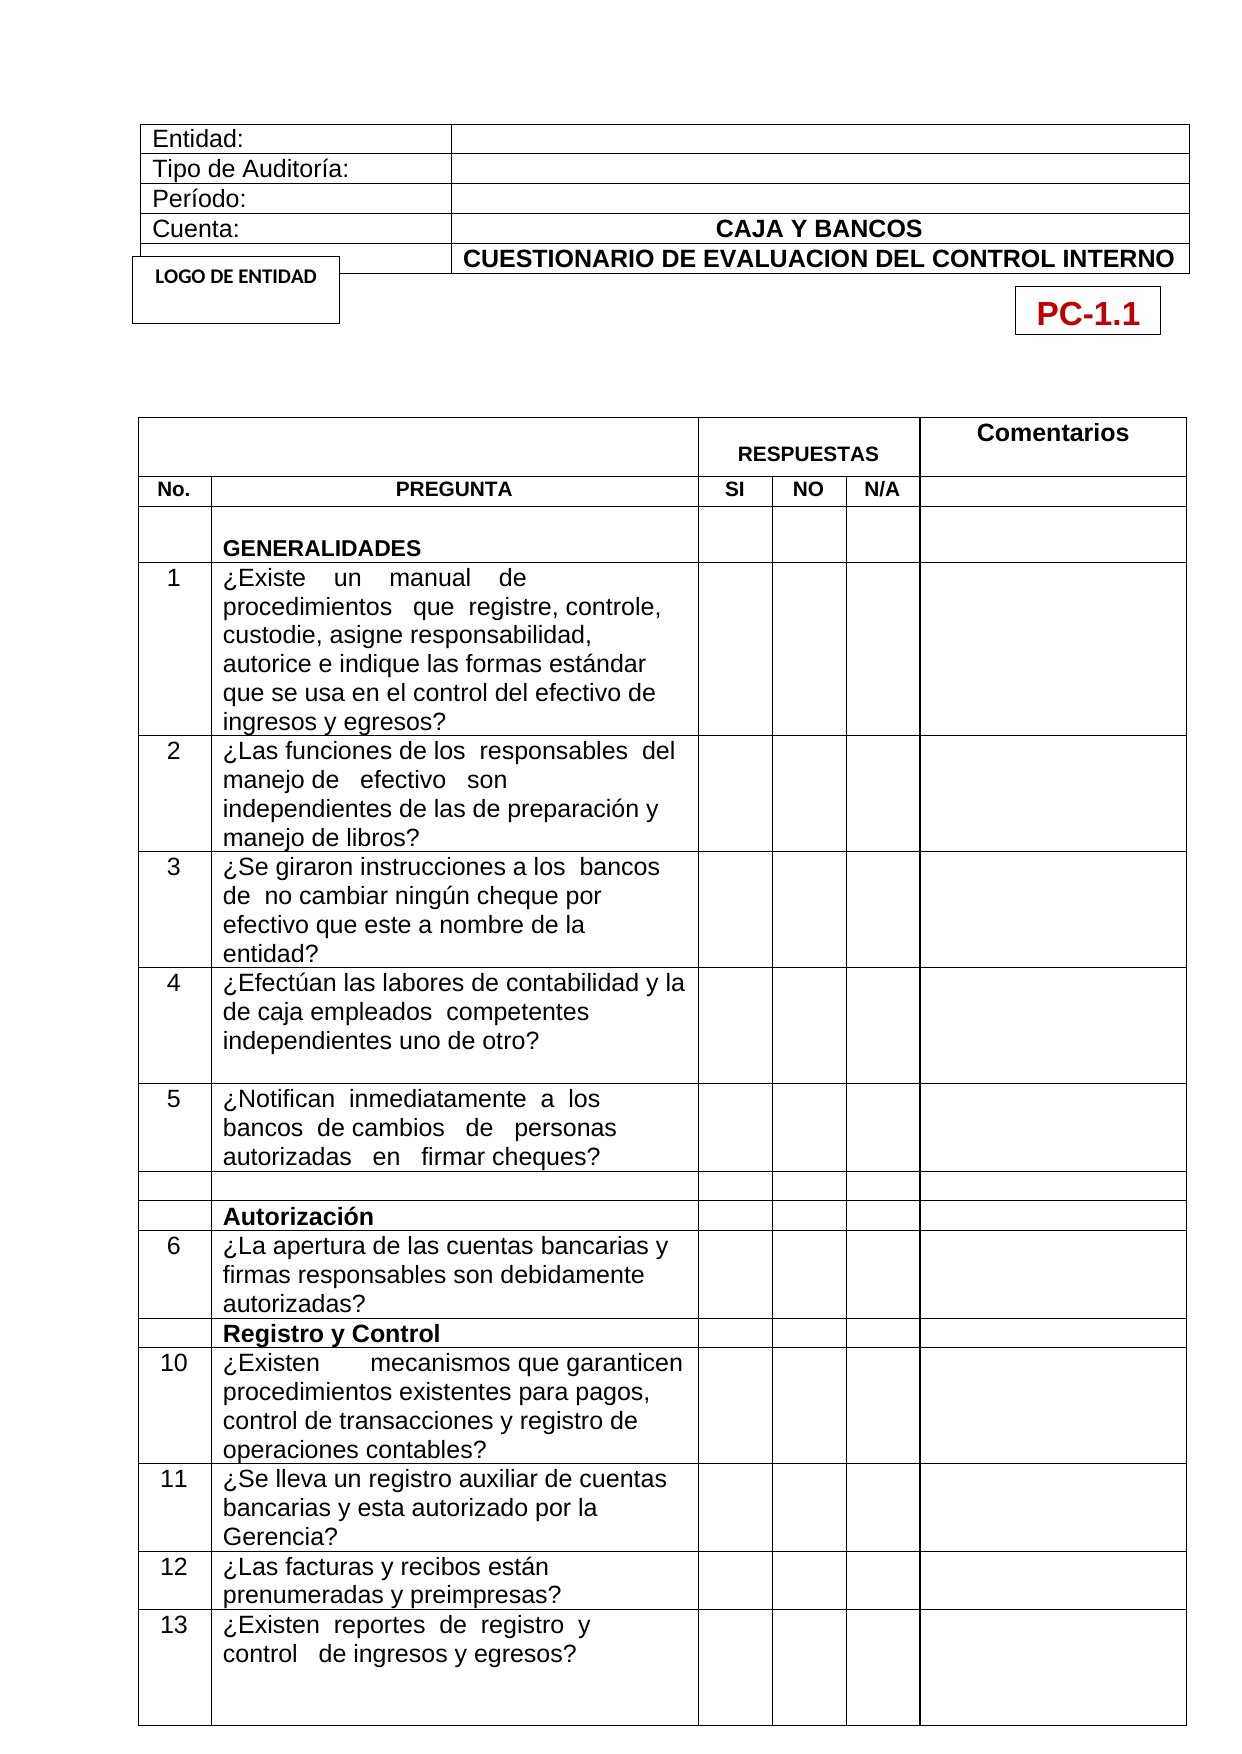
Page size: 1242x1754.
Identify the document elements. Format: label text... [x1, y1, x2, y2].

table_cell [773, 968, 846, 1083]
table_cell Tipo de Auditoría: [141, 154, 451, 183]
table_cell [847, 1464, 919, 1551]
table_cell Período: [141, 184, 451, 213]
table_cell [921, 968, 1186, 1083]
table_cell [847, 1610, 919, 1725]
table_cell [699, 736, 772, 851]
table_cell [847, 1319, 919, 1347]
table_cell [847, 1172, 919, 1200]
table_cell No. [139, 477, 211, 506]
table_header Comentarios [921, 418, 1186, 476]
table_cell 12 [139, 1552, 211, 1609]
table_cell [773, 1201, 846, 1230]
table_cell [773, 736, 846, 851]
table_cell 4 [139, 968, 211, 1083]
table_cell [699, 1172, 772, 1200]
table_cell [847, 1231, 919, 1317]
table_cell 13 [139, 1610, 211, 1725]
table_cell [699, 1348, 772, 1463]
table_cell [699, 1201, 772, 1230]
table_cell [921, 1319, 1186, 1347]
table_cell [699, 1231, 772, 1317]
table_cell [921, 563, 1186, 735]
table_cell 1 [139, 563, 211, 735]
table_cell [773, 1231, 846, 1317]
table_cell [452, 184, 1189, 213]
table_cell [921, 736, 1186, 851]
table_cell [139, 507, 211, 562]
table_cell [773, 1084, 846, 1171]
table_cell CAJA Y BANCOS [452, 214, 1189, 243]
table_cell Autorización [212, 1201, 698, 1230]
table_header [139, 418, 698, 476]
table_cell [773, 1319, 846, 1347]
table_cell 2 [139, 736, 211, 851]
table_cell GENERALIDADES [212, 507, 698, 562]
table_cell [921, 1201, 1186, 1230]
table_cell [847, 563, 919, 735]
table_cell [699, 507, 772, 562]
table_cell [773, 1172, 846, 1200]
table_cell [212, 1172, 698, 1200]
table_cell PREGUNTA [212, 477, 698, 506]
table_cell [699, 968, 772, 1083]
table_cell [847, 852, 919, 967]
table_cell [773, 1610, 846, 1725]
table_cell [139, 1201, 211, 1230]
table_cell [847, 1552, 919, 1609]
table_cell [921, 477, 1186, 506]
table_cell SI [699, 477, 772, 506]
table_cell Registro y Control [212, 1319, 698, 1347]
table_cell CUESTIONARIO DE EVALUACION DEL CONTROL INTERNO [452, 244, 1189, 272]
table_header RESPUESTAS [699, 418, 919, 476]
table_cell [921, 1084, 1186, 1171]
table_cell ¿Existe un manual de procedimientos que registre, controle, custodie, asigne responsabilidad, autorice e indique las formas estándar que se usa en el control del efectivo de ingresos y egresos? [212, 563, 698, 735]
table_cell Cuenta: [141, 214, 451, 243]
table_cell ¿Las facturas y recibos están prenumeradas y preimpresas? [212, 1552, 698, 1609]
table_cell [847, 968, 919, 1083]
table_cell [773, 1348, 846, 1463]
table_cell ¿Notifican inmediatamente a los bancos de cambios de personas autorizadas en firmar cheques? [212, 1084, 698, 1171]
table_cell [699, 1319, 772, 1347]
table_cell [699, 1610, 772, 1725]
table_cell ¿La apertura de las cuentas bancarias y firmas responsables son debidamente autorizadas? [212, 1231, 698, 1317]
table_cell ¿Se lleva un registro auxiliar de cuentas bancarias y esta autorizado por la Gerencia? [212, 1464, 698, 1551]
table_header [452, 125, 1189, 153]
table_cell ¿Efectúan las labores de contabilidad y la de caja empleados competentes independientes uno de otro? [212, 968, 698, 1083]
table_cell [452, 154, 1189, 183]
table_cell [139, 1319, 211, 1347]
table_cell 3 [139, 852, 211, 967]
table_cell 11 [139, 1464, 211, 1551]
table_cell NO [773, 477, 846, 506]
table_cell 10 [139, 1348, 211, 1463]
table_cell [921, 1348, 1186, 1463]
table_cell [699, 852, 772, 967]
table_cell [773, 852, 846, 967]
table_cell [847, 507, 919, 562]
table_cell N/A [847, 477, 919, 506]
table_cell [847, 736, 919, 851]
table_cell [141, 244, 451, 272]
table_cell [139, 1172, 211, 1200]
table_cell [699, 1552, 772, 1609]
table_cell 6 [139, 1231, 211, 1317]
table_cell [921, 507, 1186, 562]
table_cell [921, 1552, 1186, 1609]
table_header Entidad: [141, 125, 451, 153]
table_cell [921, 1231, 1186, 1317]
table_cell [921, 1610, 1186, 1725]
table_cell [699, 1084, 772, 1171]
table_cell [773, 1552, 846, 1609]
table_cell ¿Se giraron instrucciones a los bancos de no cambiar ningún cheque por efectivo que este a nombre de la entidad? [212, 852, 698, 967]
table_cell [921, 852, 1186, 967]
table_cell [847, 1348, 919, 1463]
table_cell ¿Existen mecanismos que garanticen procedimientos existentes para pagos, control de transacciones y registro de operaciones contables? [212, 1348, 698, 1463]
table_cell [699, 563, 772, 735]
table_cell [773, 507, 846, 562]
table_cell [773, 1464, 846, 1551]
table_cell [847, 1084, 919, 1171]
table_cell [699, 1464, 772, 1551]
table_cell ¿Existen reportes de registro y control de ingresos y egresos? [212, 1610, 698, 1725]
table_cell [773, 563, 846, 735]
table_cell [921, 1172, 1186, 1200]
table_cell [921, 1464, 1186, 1551]
table_cell [847, 1201, 919, 1230]
table_cell ¿Las funciones de los responsables del manejo de efectivo son independientes de las de preparación y manejo de libros? [212, 736, 698, 851]
table_cell 5 [139, 1084, 211, 1171]
